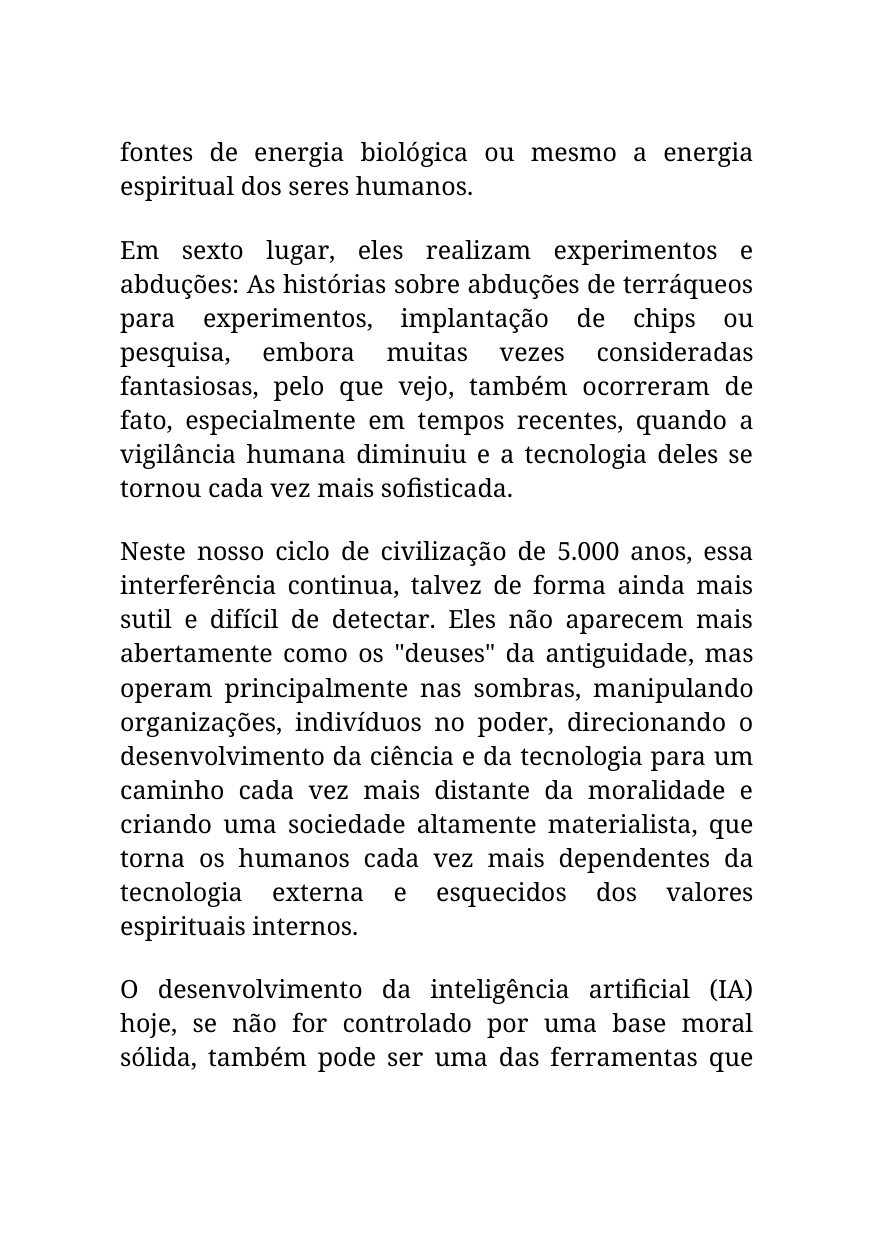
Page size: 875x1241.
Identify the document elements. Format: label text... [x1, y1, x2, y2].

text Em sexto lugar, eles realizam experimentos e abduções: As histórias sobre abduções de terráqueos para experimentos, implantação de chips ou pesquisa, embora muitas vezes consideradas fantasiosas, pelo que vejo, também ocorreram de fato, especialmente em tempos recentes, quando a vigilância humana diminuiu e a tecnologia deles se tornou cada vez mais sofisticada. [120, 232, 754, 505]
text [120, 972, 754, 1074]
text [120, 135, 754, 203]
text Neste nosso ciclo de civilização de 5.000 anos, essa interferência continua, talvez de forma ainda mais sutil e difícil de detectar. Eles não aparecem mais abertamente como os "deuses" da antiguidade, mas operam principalmente nas sombras, manipulando organizações, indivíduos no poder, direcionando o desenvolvimento da ciência e da tecnologia para um caminho cada vez mais distante da moralidade e criando uma sociedade altamente materialista, que torna os humanos cada vez mais dependentes da tecnologia externa e esquecidos dos valores espirituais internos. [120, 534, 754, 943]
